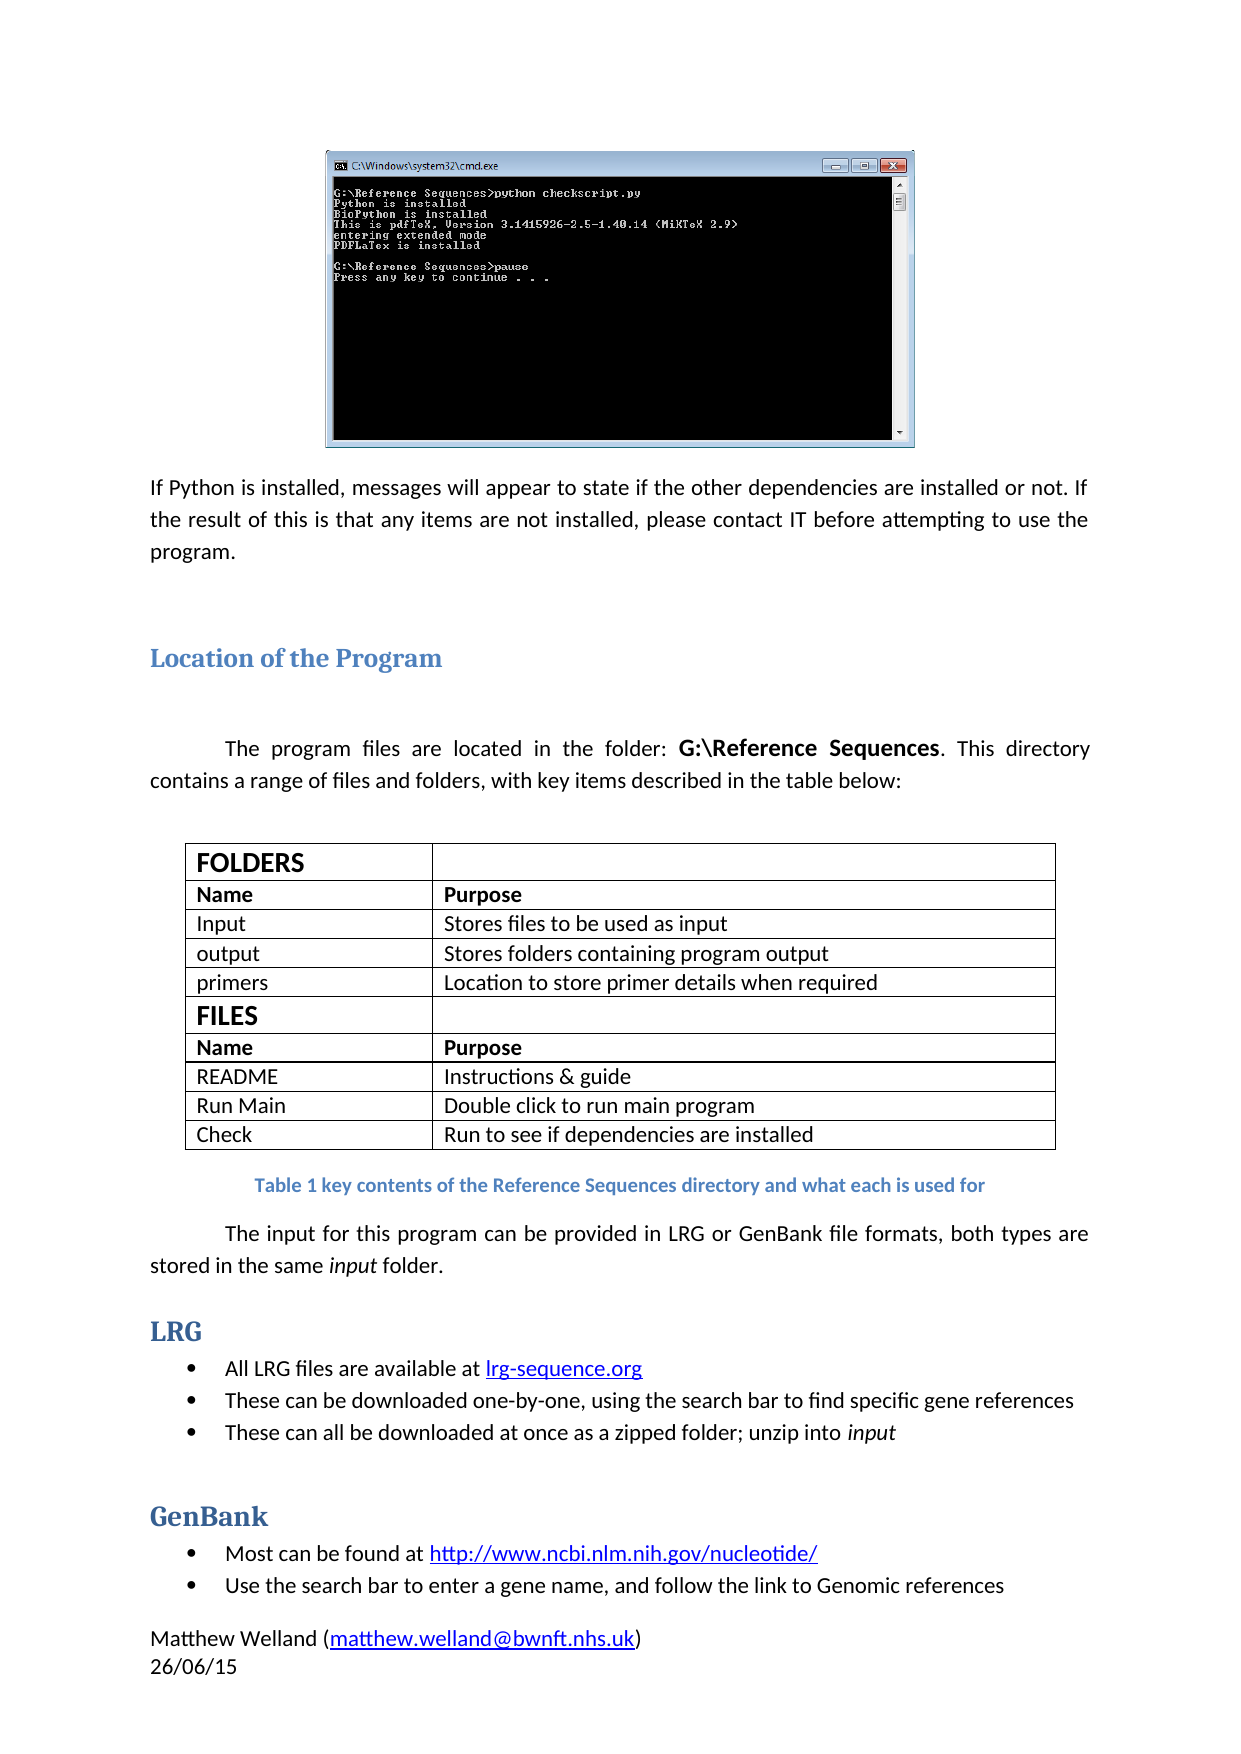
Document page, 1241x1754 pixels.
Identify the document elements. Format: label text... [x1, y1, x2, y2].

table_cell Instructions & guide [433, 1063, 1055, 1091]
text Table 1 key contents of the Reference Sequences directory and what each is used for [150, 819, 1090, 1198]
table_header FOLDERS [186, 844, 432, 879]
table_cell Purpose [433, 881, 1055, 908]
table_cell Run Main [186, 1092, 432, 1119]
list Most can be found at http://www.ncbi.nlm.nih.gov/nucleotide/ [187, 1539, 1090, 1567]
table_cell Name [186, 1034, 432, 1061]
table_cell primers [186, 968, 432, 996]
table_header [433, 844, 1055, 879]
table_cell Location to store primer details when required [433, 968, 1055, 996]
text If Python is installed, messages will appear to state if the other dependencies are installed or not. If the result of this is that any items are not installed, please contact IT before attempting to use the program. [150, 473, 1090, 565]
table_cell Run to see if dependencies are installed [433, 1121, 1055, 1149]
table_cell output [186, 939, 432, 967]
list These can be downloaded one-by-one, using the search bar to find specific gene references [187, 1386, 1090, 1414]
list These can all be downloaded at once as a zipped folder; unzip into input [187, 1418, 1090, 1446]
table_cell Stores files to be used as input [433, 910, 1055, 938]
list Use the search bar to enter a gene name, and follow the link to Genomic references [187, 1571, 1090, 1599]
table_cell Check [186, 1121, 432, 1149]
table_cell Name [186, 881, 432, 908]
list All LRG files are available at lrg-sequence.org [187, 1354, 1090, 1382]
table_cell README [186, 1063, 432, 1091]
subtitle Location of the Program [150, 643, 1090, 674]
table_cell Input [186, 910, 432, 938]
table_cell Double click to run main program [433, 1092, 1055, 1119]
table_cell Purpose [433, 1034, 1055, 1061]
subtitle LRG [150, 1315, 1090, 1349]
text The input for this program can be provided in LRG or GenBank file formats, both types are stored in the same input folder. [150, 1219, 1090, 1279]
picture [325, 150, 915, 448]
table_cell Stores folders containing program output [433, 939, 1055, 967]
table_cell FILES [186, 997, 432, 1032]
subtitle GenBank [150, 1500, 1090, 1534]
text The program files are located in the folder: G:\Reference Sequences. This directory contains a range of files and folders, with key items described in the table below: [150, 732, 1090, 794]
table_cell [433, 997, 1055, 1032]
